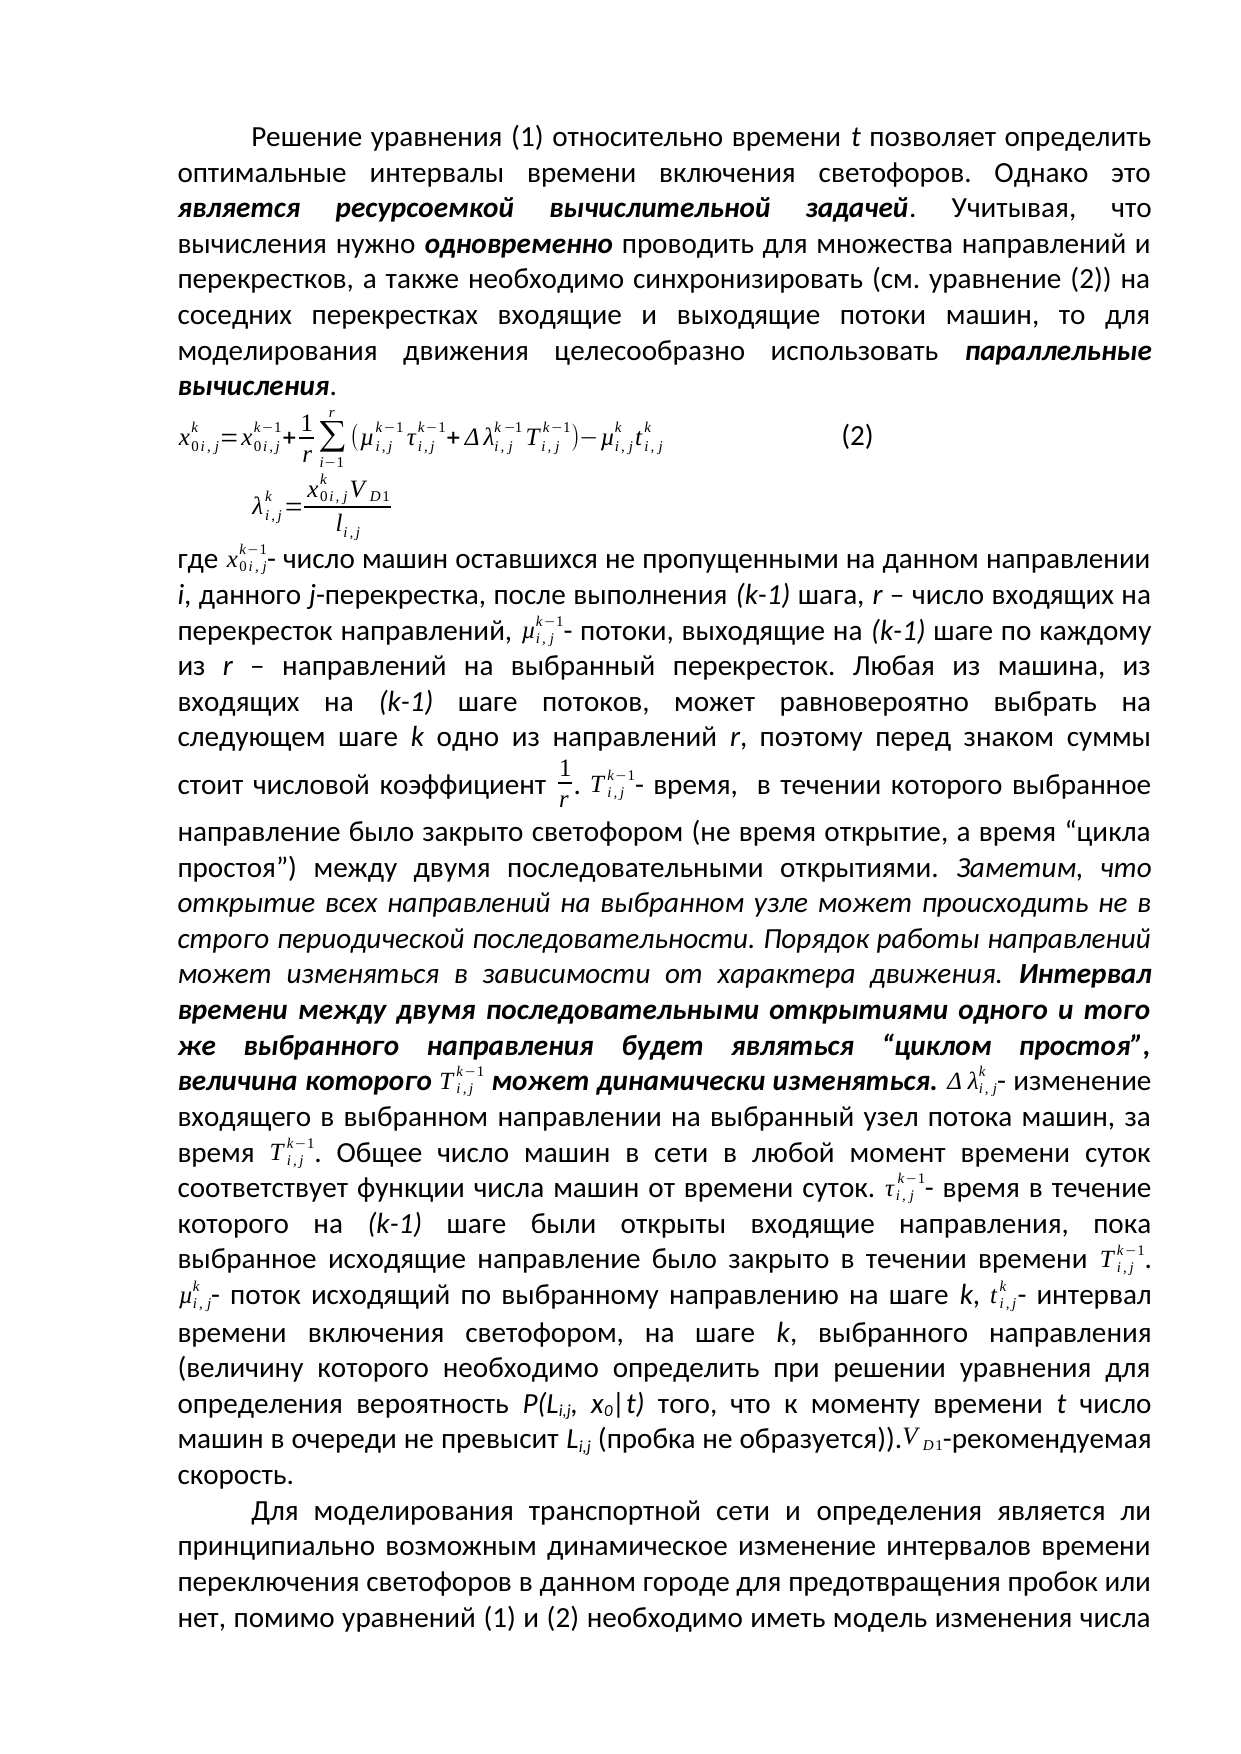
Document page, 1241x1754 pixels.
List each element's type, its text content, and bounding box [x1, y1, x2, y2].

list (2) [177, 403, 1152, 470]
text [177, 1492, 1152, 1634]
text где - число машин оставшихся не пропущенными на данном направлении i, данного j-перекрестка, после выполнения (k-1) шага, r – число входящих на перекресток направлений, - потоки, выходящие на (k-1) шаге по каждому из r – направлений на выбранный перекресток. Любая из машина, из входящих на (k-1) шаге потоков, может равновероятно выбрать на следующем шаге k одно из направлений r, поэтому перед знаком суммы стоит числовой коэффициент . - время, в течении которого выбранное направление было закрыто светофором (не время открытие, а время “цикла простоя”) между двумя последовательными открытиями. Заметим, что открытие всех направлений на выбранном узле может происходить не в строго периодической последовательности. Порядок работы направлений может изменяться в зависимости от характера движения. Интервал времени между двумя последовательными открытиями одного и того же выбранного направления будет являться “циклом простоя”, величина которого может динамически изменяться. - изменение входящего в выбранном направлении на выбранный узел потока машин, за время . Общее число машин в сети в любой момент времени суток соответствует функции числа машин от времени суток. - время в течение которого на (k-1) шаге были открыты входящие направления, пока выбранное исходящие направление было закрыто в течении времени . - поток исходящий по выбранному направлению на шаге k, - интервал времени включения светофором, на шаге k, выбранного направления (величину которого необходимо определить при решении уравнения для определения вероятность P(Li,j, x0|t) того, что к моменту времени t число машин в очереди не превысит Li,j (пробка не образуется)).-рекомендуемая скорость. [177, 540, 1152, 1492]
text Решение уравнения (1) относительно времени t позволяет определить оптимальные интервалы времени включения светофоров. Однако это является ресурсоемкой вычислительной задачей. Учитывая, что вычисления нужно одновременно проводить для множества направлений и перекрестков, а также необходимо синхронизировать (см. уравнение (2)) на соседних перекрестках входящие и выходящие потоки машин, то для моделирования движения целесообразно использовать параллельные вычисления. [177, 118, 1152, 403]
